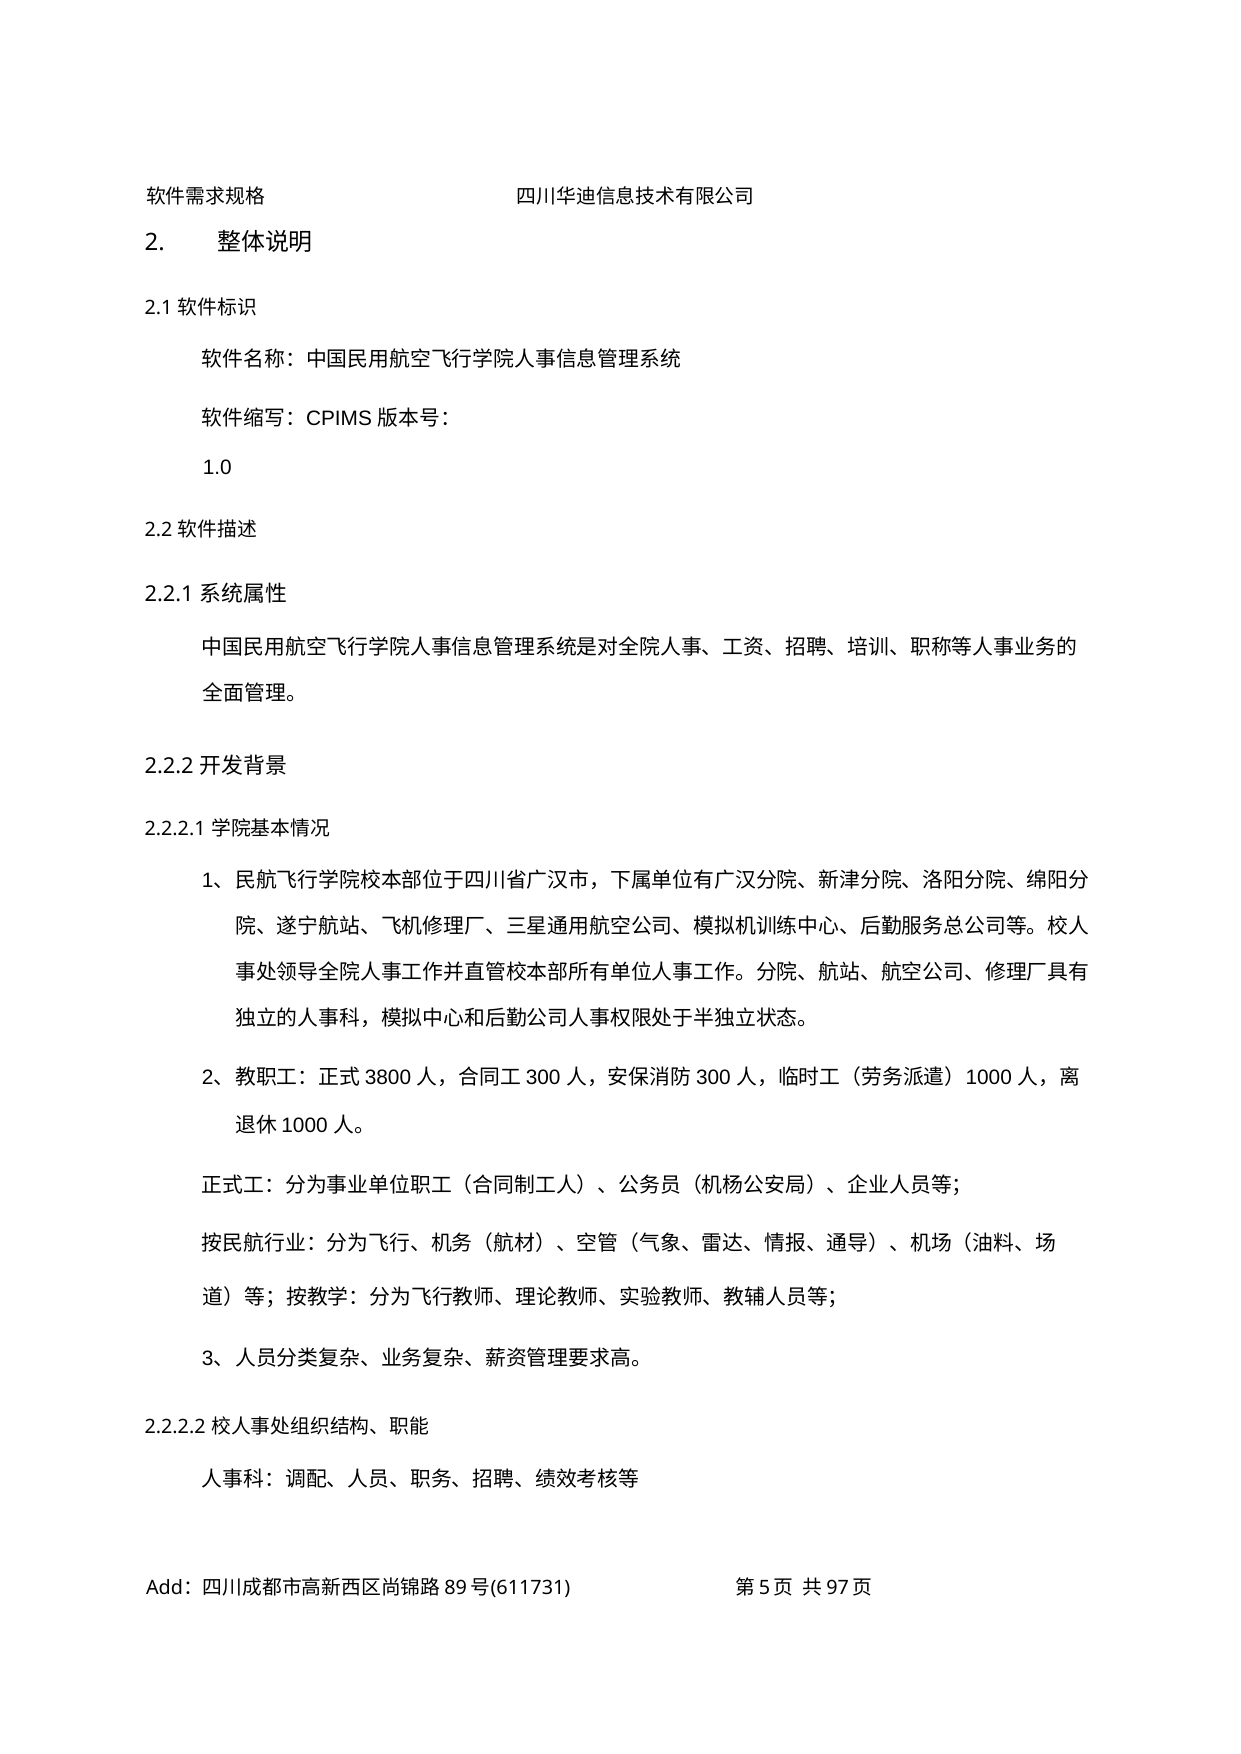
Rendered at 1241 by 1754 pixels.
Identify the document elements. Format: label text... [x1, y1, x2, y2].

text 软件名称：中国民用航空飞行学院人事信息管理系统 [202, 342, 1093, 373]
subtitle 2.1 软件标识 [144, 291, 1093, 320]
text 软件缩写：CPIMS 版本号： 1.0 [202, 401, 468, 479]
subtitle 2.2.1 系统属性 [144, 576, 1093, 608]
subtitle 2.2 软件描述 [144, 514, 1093, 543]
subtitle 2.2.2 开发背景 [144, 748, 1093, 779]
list 人员分类复杂、业务复杂、薪资管理要求高。 [202, 1341, 1093, 1371]
text 2.2.2.1 学院基本情况 [144, 812, 1093, 841]
text 2.2.2.2 校人事处组织结构、职能 [144, 1411, 1093, 1440]
text 中国民用航空飞行学院人事信息管理系统是对全院人事、工资、招聘、培训、职称等人事业务的全面管理。 [202, 630, 1093, 707]
list 教职工：正式 3800 人，合同工 300 人，安保消防 300 人，临时工（劳务派遣）1000 人，离退休 1000 人。 [202, 1060, 1093, 1138]
list 民航飞行学院校本部位于四川省广汉市，下属单位有广汉分院、新津分院、洛阳分院、绵阳分院、遂宁航站、飞机修理厂、三星通用航空公司、模拟机训练中心、后勤服务总公司等。校人事处领导全院人事工作并直管校本部所有单位人事工作。分院、航站、航空公司、修理厂具有独立的人事科，模拟中心和后勤公司人事权限处于半独立状态。 [202, 863, 1093, 1031]
subtitle 2. 整体说明 [144, 223, 1093, 258]
text 正式工：分为事业单位职工（合同制工人）、公务员（机杨公安局）、企业人员等； [202, 1168, 1093, 1198]
text 人事科：调配、人员、职务、招聘、绩效考核等 [202, 1462, 1093, 1492]
text 按民航行业：分为飞行、机务（航材）、空管（气象、雷达、情报、通导）、机场（油料、场道）等；按教学：分为飞行教师、理论教师、实验教师、教辅人员等； [202, 1227, 1076, 1311]
